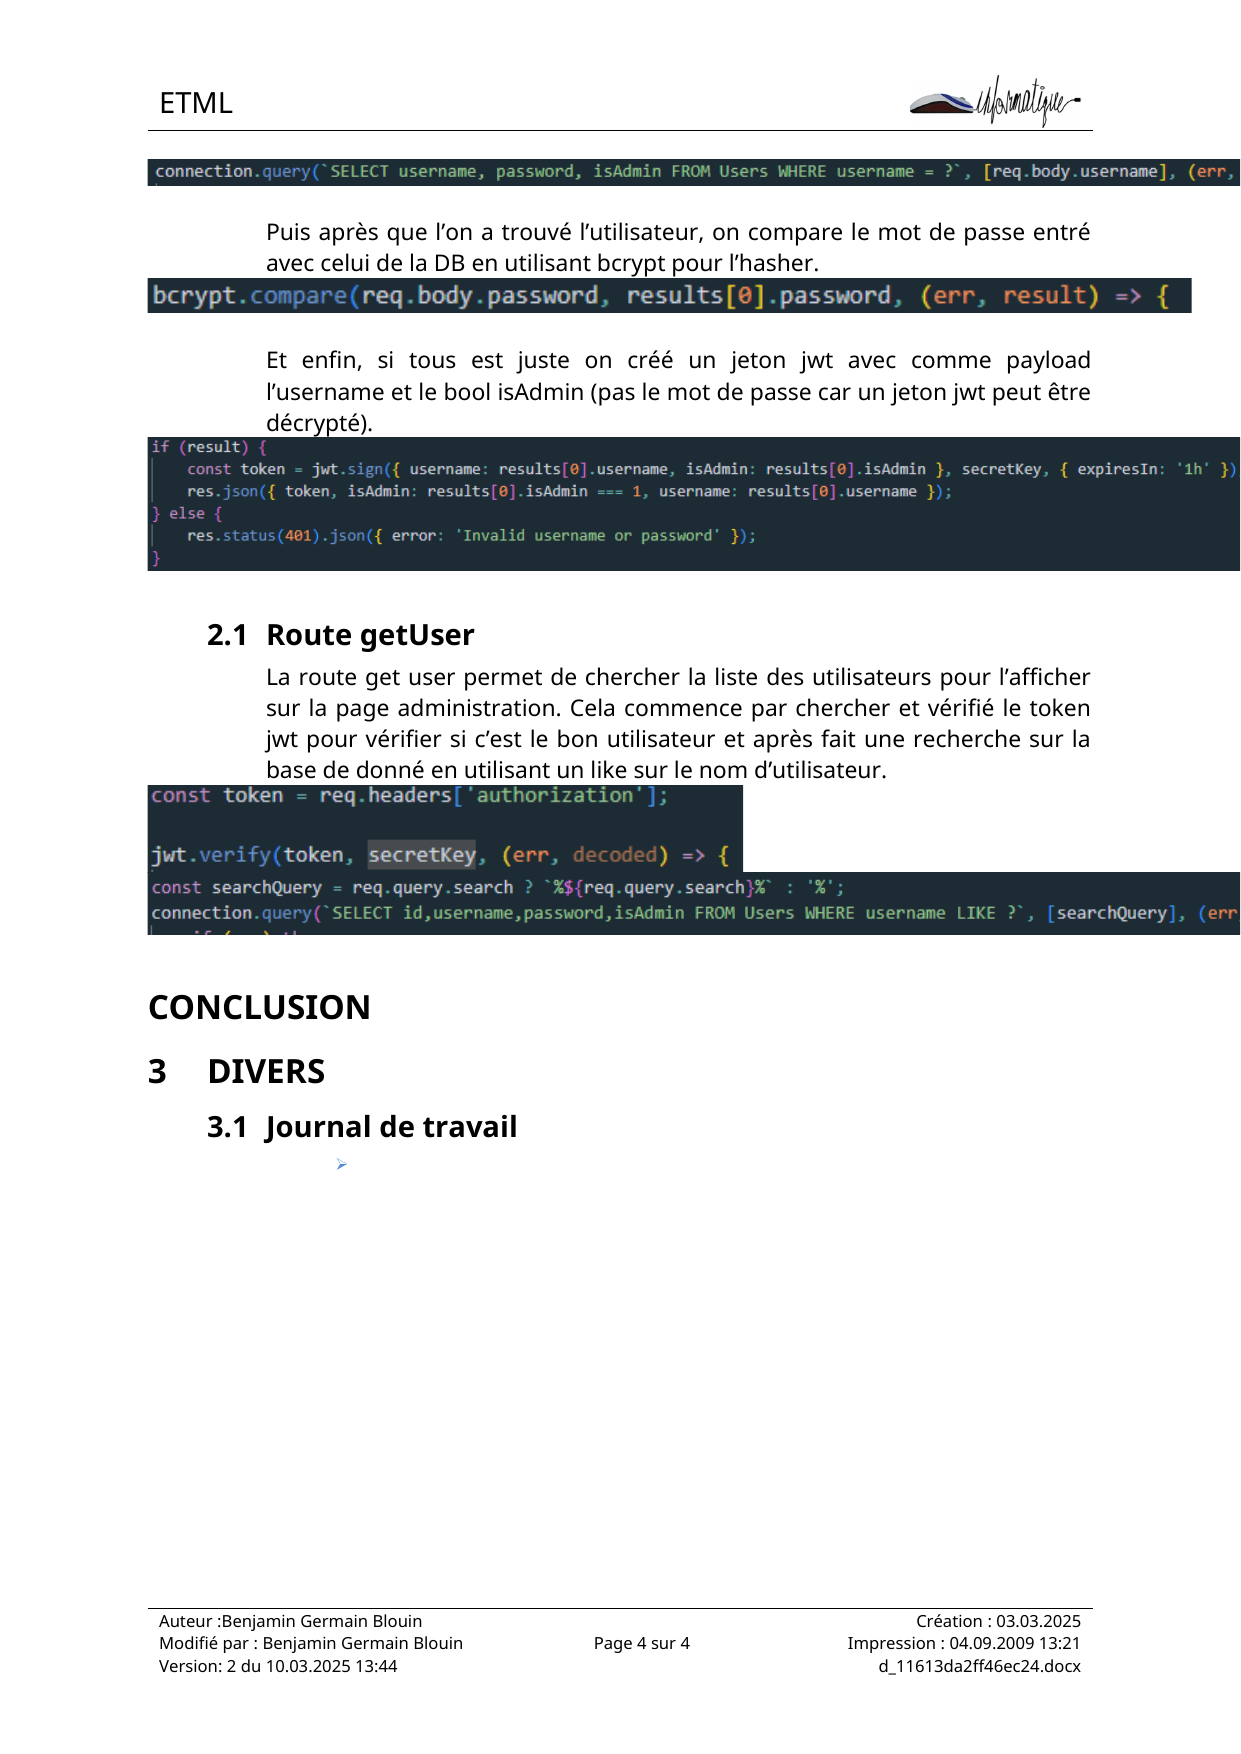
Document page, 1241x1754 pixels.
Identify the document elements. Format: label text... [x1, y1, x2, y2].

picture [147, 159, 1241, 186]
text Puis après que l’on a trouvé l’utilisateur, on compare le mot de passe entré avec celui de la DB en utilisant bcrypt pour l’hasher. [266, 216, 1092, 278]
text Et enfin, si tous est juste on créé un jeton jwt avec comme payload l’username et le bool isAdmin (pas le mot de passe car un jeton jwt peut être décrypté). [266, 344, 1092, 437]
subtitle Divers [148, 1048, 1092, 1094]
picture [147, 785, 1241, 935]
picture [147, 437, 1241, 571]
subtitle Journal de travail [207, 1106, 1092, 1146]
picture [909, 75, 1082, 128]
subtitle Conclusion [148, 984, 1092, 1029]
picture [147, 278, 1192, 313]
text La route get user permet de chercher la liste des utilisateurs pour l’afficher sur la page administration. Cela commence par chercher et vérifié le token jwt pour vérifier si c’est le bon utilisateur et après fait une recherche sur la base de donné en utilisant un like sur le nom d’utilisateur. [266, 660, 1092, 785]
subtitle Route getUser [207, 614, 1092, 654]
